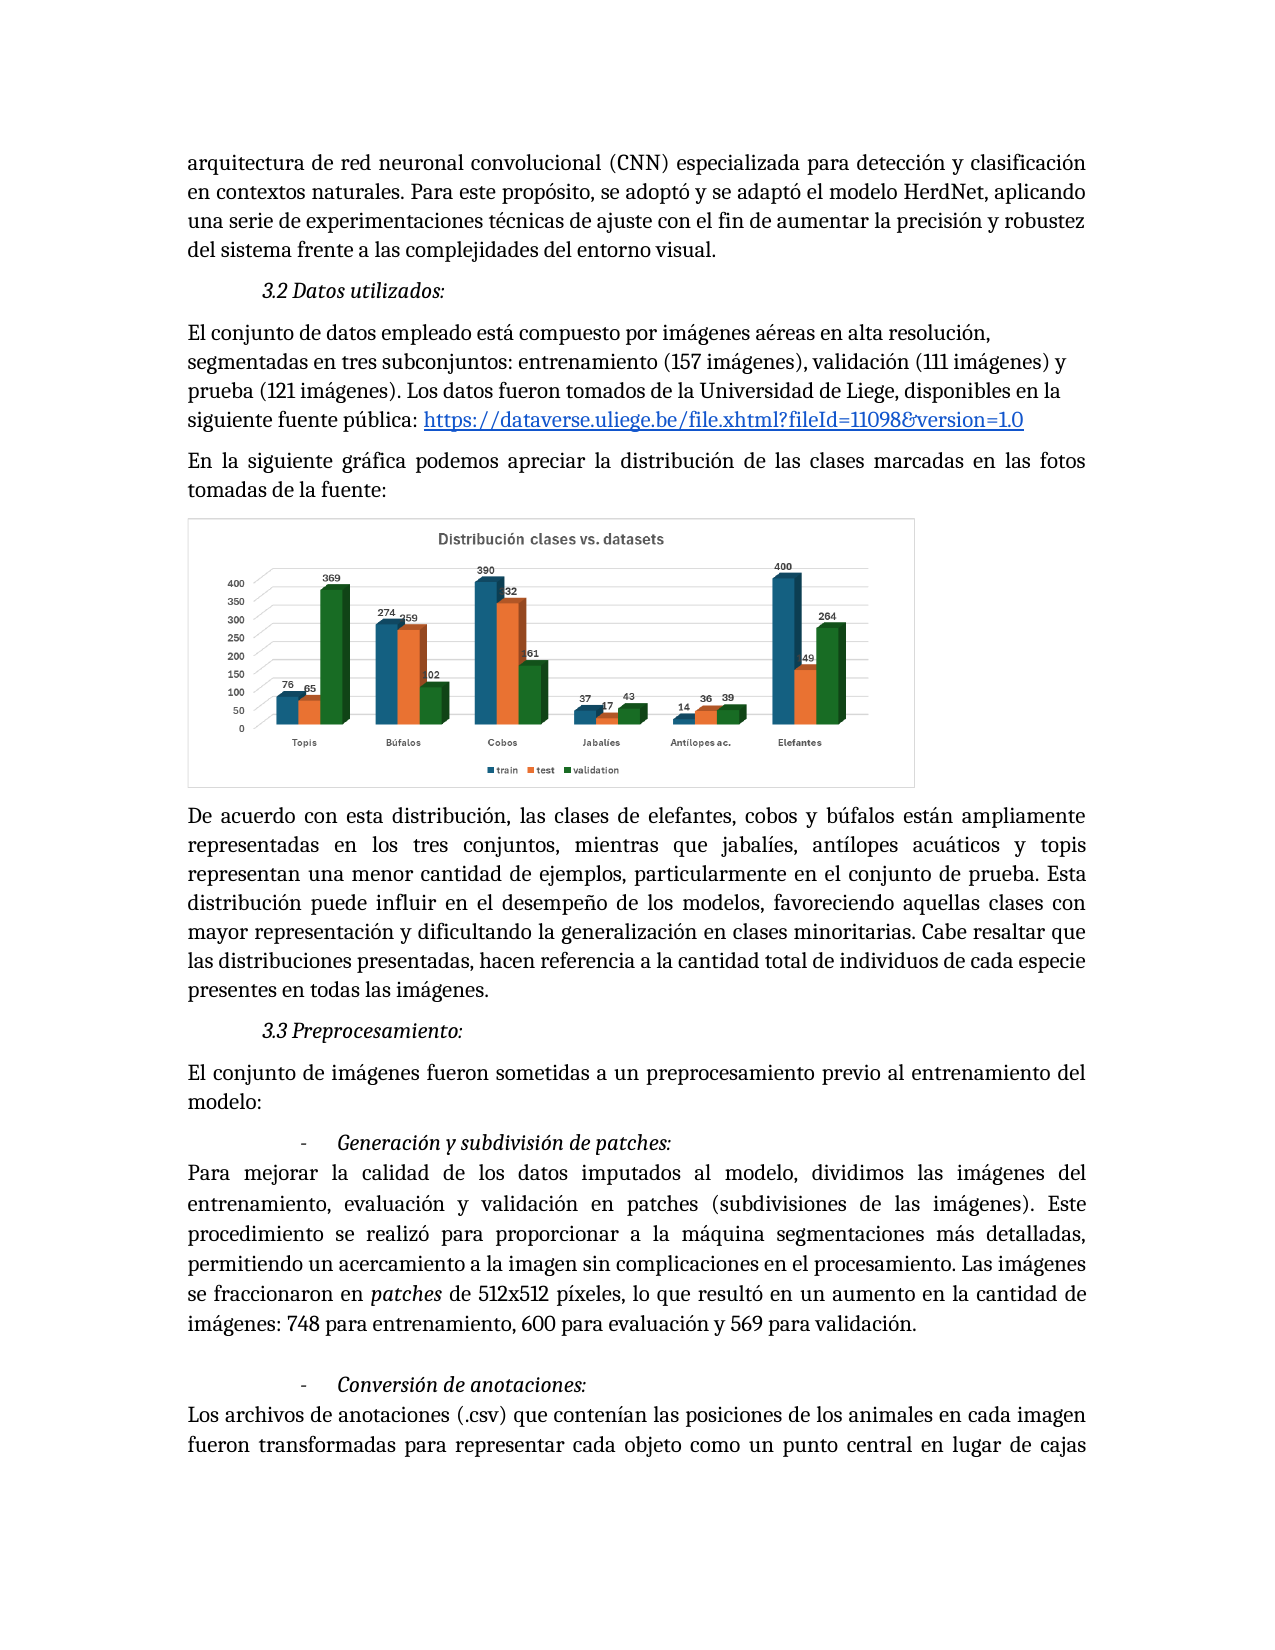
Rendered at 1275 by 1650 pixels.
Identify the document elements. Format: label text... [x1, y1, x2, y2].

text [187, 1402, 1087, 1458]
text 3.2 Datos utilizados: [187, 278, 1087, 305]
text De acuerdo con esta distribución, las clases de elefantes, cobos y búfalos están ampliamente representadas en los tres conjuntos, mientras que jabalíes, antílopes acuáticos y topis representan una menor cantidad de ejemplos, particularmente en el conjunto de prueba. Esta distribución puede influir en el desempeño de los modelos, favoreciendo aquellas clases con mayor representación y dificultando la generalización en clases minoritarias. Cabe resaltar que las distribuciones presentadas, hacen referencia a la cantidad total de individuos de cada especie presentes en todas las imágenes. [187, 803, 1087, 1003]
list Generación y subdivisión de patches: [300, 1130, 1087, 1156]
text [187, 150, 1087, 263]
text 3.3 Preprocesamiento: [187, 1018, 1087, 1044]
text Para mejorar la calidad de los datos imputados al modelo, dividimos las imágenes del entrenamiento, evaluación y validación en patches (subdivisiones de las imágenes). Este procedimiento se realizó para proporcionar a la máquina segmentaciones más detalladas, permitiendo un acercamiento a la imagen sin complicaciones en el procesamiento. Las imágenes se fraccionaron en patches de 512x512 píxeles, lo que resultó en un aumento en la cantidad de imágenes: 748 para entrenamiento, 600 para evaluación y 569 para validación. [187, 1160, 1087, 1338]
text El conjunto de imágenes fueron sometidas a un preprocesamiento previo al entrenamiento del modelo: [187, 1059, 1087, 1115]
picture [187, 518, 915, 788]
text El conjunto de datos empleado está compuesto por imágenes aéreas en alta resolución, segmentadas en tres subconjuntos: entrenamiento (157 imágenes), validación (111 imágenes) y prueba (121 imágenes). Los datos fueron tomados de la Universidad de Liege, disponibles en la siguiente fuente pública: https://dataverse.uliege.be/file.xhtml?fileId=11098&version=1.0 [187, 320, 1087, 433]
text En la siguiente gráfica podemos apreciar la distribución de las clases marcadas en las fotos tomadas de la fuente: [187, 448, 1087, 503]
list Conversión de anotaciones: [300, 1372, 1087, 1398]
